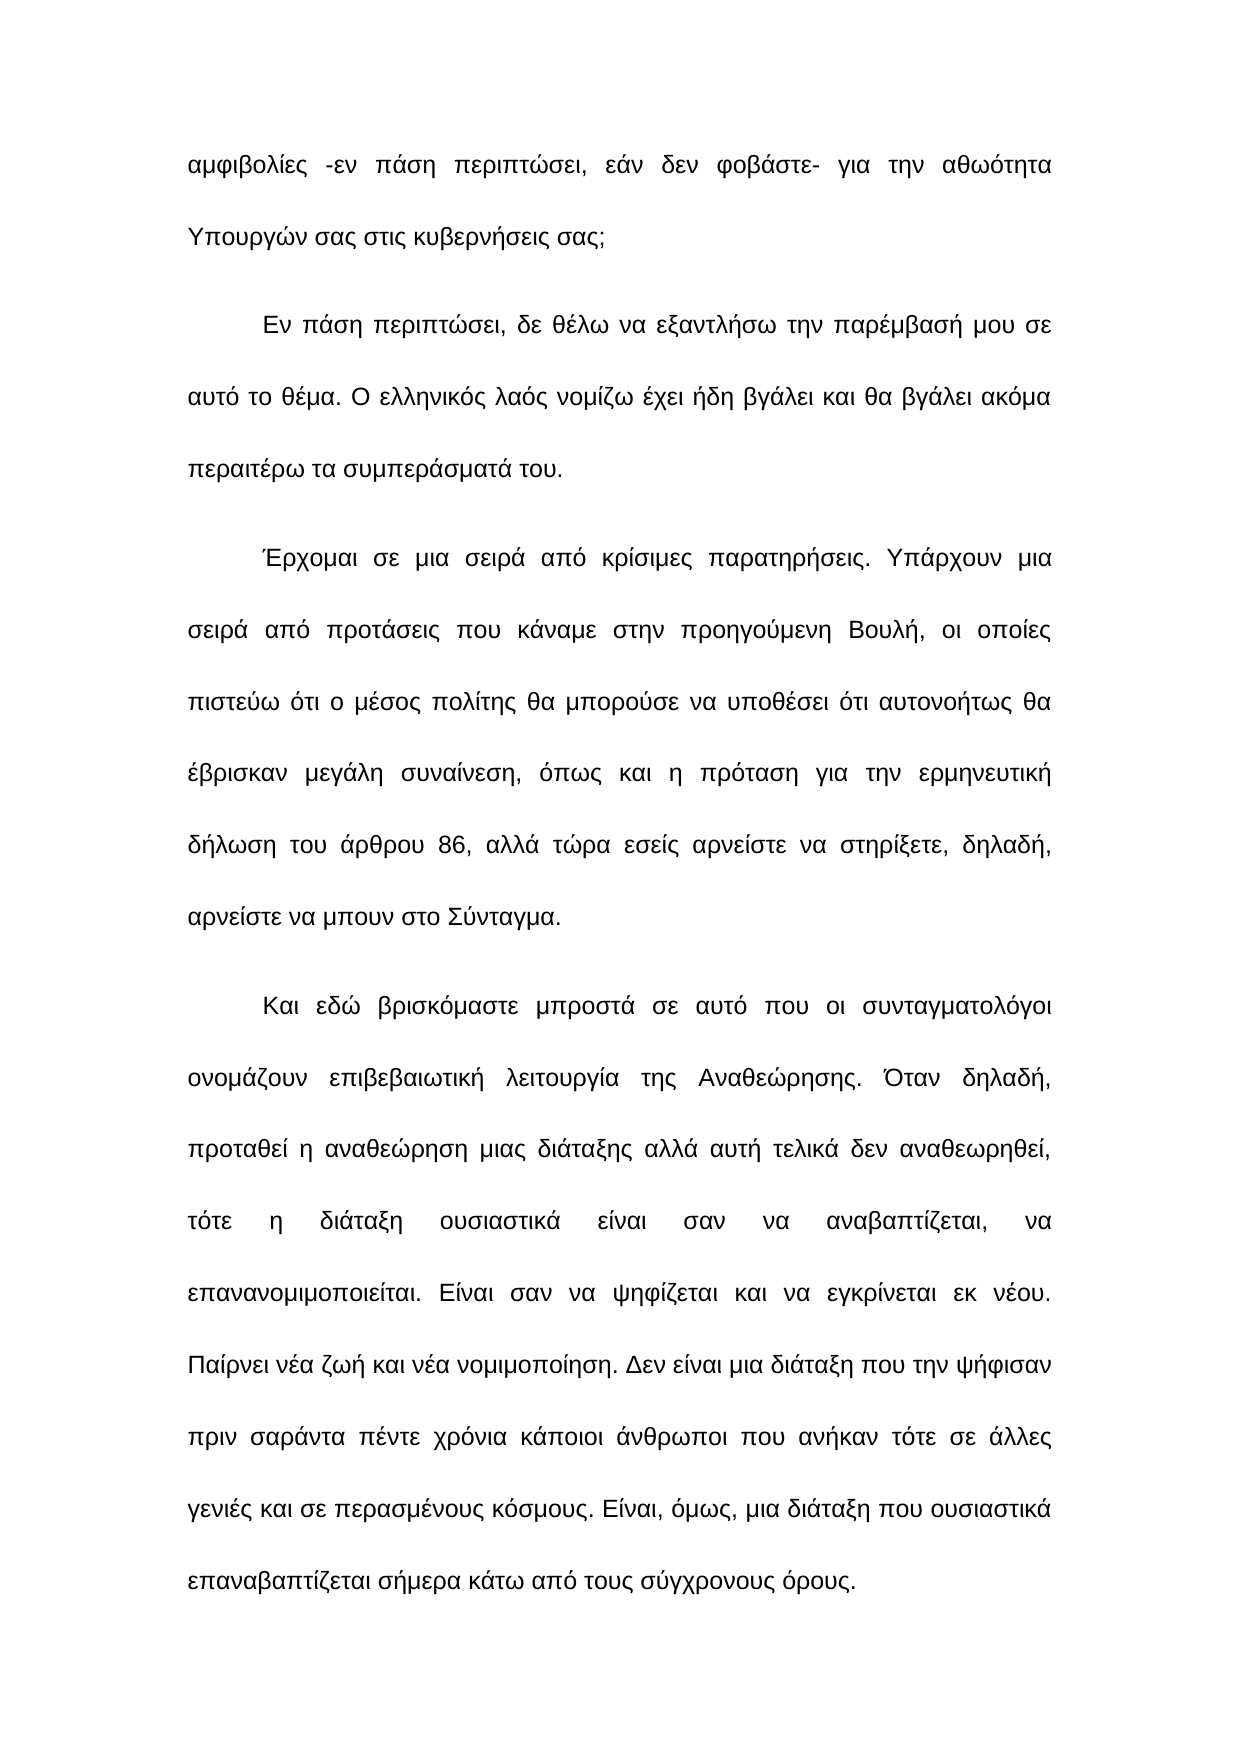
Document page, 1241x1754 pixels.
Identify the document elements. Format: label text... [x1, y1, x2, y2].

text Εν πάση περιπτώσει, δε θέλω να εξαντλήσω την παρέμβασή μου σε αυτό το θέμα. Ο ελληνικός λαός νομίζω έχει ήδη βγάλει και θα βγάλει ακόμα περαιτέρω τα συμπεράσματά του. [187, 310, 1053, 483]
text Έρχομαι σε μια σειρά από κρίσιμες παρατηρήσεις. Υπάρχουν μια σειρά από προτάσεις που κάναμε στην προηγούμενη Βουλή, οι οποίες πιστεύω ότι ο μέσος πολίτης θα μπορούσε να υποθέσει ότι αυτονοήτως θα έβρισκαν μεγάλη συναίνεση, όπως και η πρόταση για την ερμηνευτική δήλωση του άρθρου 86, αλλά τώρα εσείς αρνείστε να στηρίξετε, δηλαδή, αρνείστε να μπουν στο Σύνταγμα. [187, 543, 1053, 931]
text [187, 150, 1053, 251]
text Και εδώ βρισκόμαστε μπροστά σε αυτό που οι συνταγματολόγοι ονομάζουν επιβεβαιωτική λειτουργία της Αναθεώρησης. Όταν δηλαδή, προταθεί η αναθεώρηση μιας διάταξης αλλά αυτή τελικά δεν αναθεωρηθεί, τότε η διάταξη ουσιαστικά είναι σαν να αναβαπτίζεται, να επανανομιμοποιείται. Είναι σαν να ψηφίζεται και να εγκρίνεται εκ νέου. Παίρνει νέα ζωή και νέα νομιμοποίηση. Δεν είναι μια διάταξη που την ψήφισαν πριν σαράντα πέντε χρόνια κάποιοι άνθρωποι που ανήκαν τότε σε άλλες γενιές και σε περασμένους κόσμους. Είναι, όμως, μια διάταξη που ουσιαστικά επαναβαπτίζεται σήμερα κάτω από τους σύγχρονους όρους. [187, 991, 1053, 1594]
